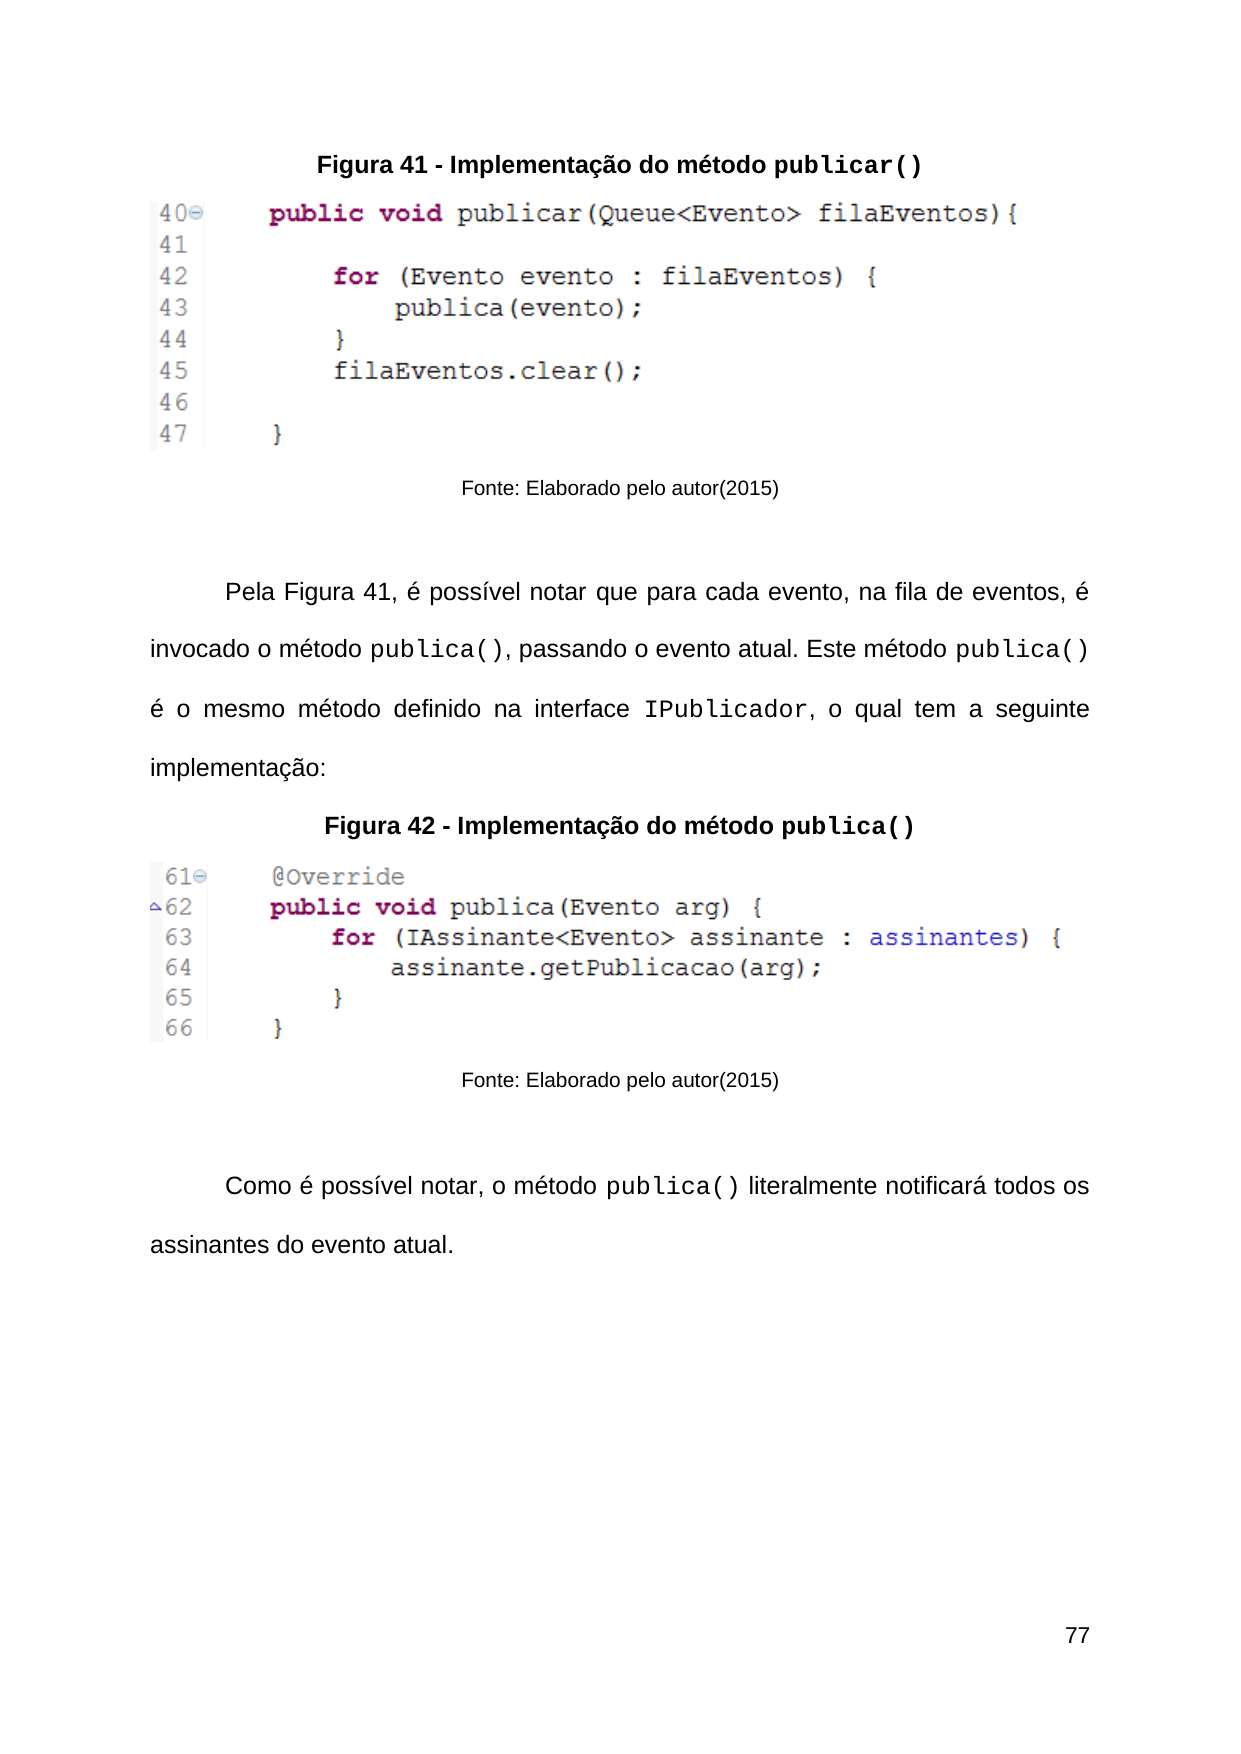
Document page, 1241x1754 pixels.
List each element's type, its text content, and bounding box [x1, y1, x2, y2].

text Figura 41 - Implementação do método publicar() [150, 150, 1090, 181]
text Fonte: Elaborado pelo autor(2015) [150, 476, 1090, 500]
picture [150, 862, 1091, 1042]
text Figura 42 - Implementação do método publica() [150, 811, 1090, 842]
text Como é possível notar, o método publica() literalmente notificará todos os assinantes do evento atual. [150, 1171, 1090, 1259]
text Fonte: Elaborado pelo autor(2015) [150, 1068, 1090, 1092]
picture [150, 201, 1047, 450]
text Pela Figura 41, é possível notar que para cada evento, na fila de eventos, é invocado o método publica(), passando o evento atual. Este método publica() é o mesmo método definido na interface IPublicador, o qual tem a seguinte implementação: [150, 576, 1090, 782]
